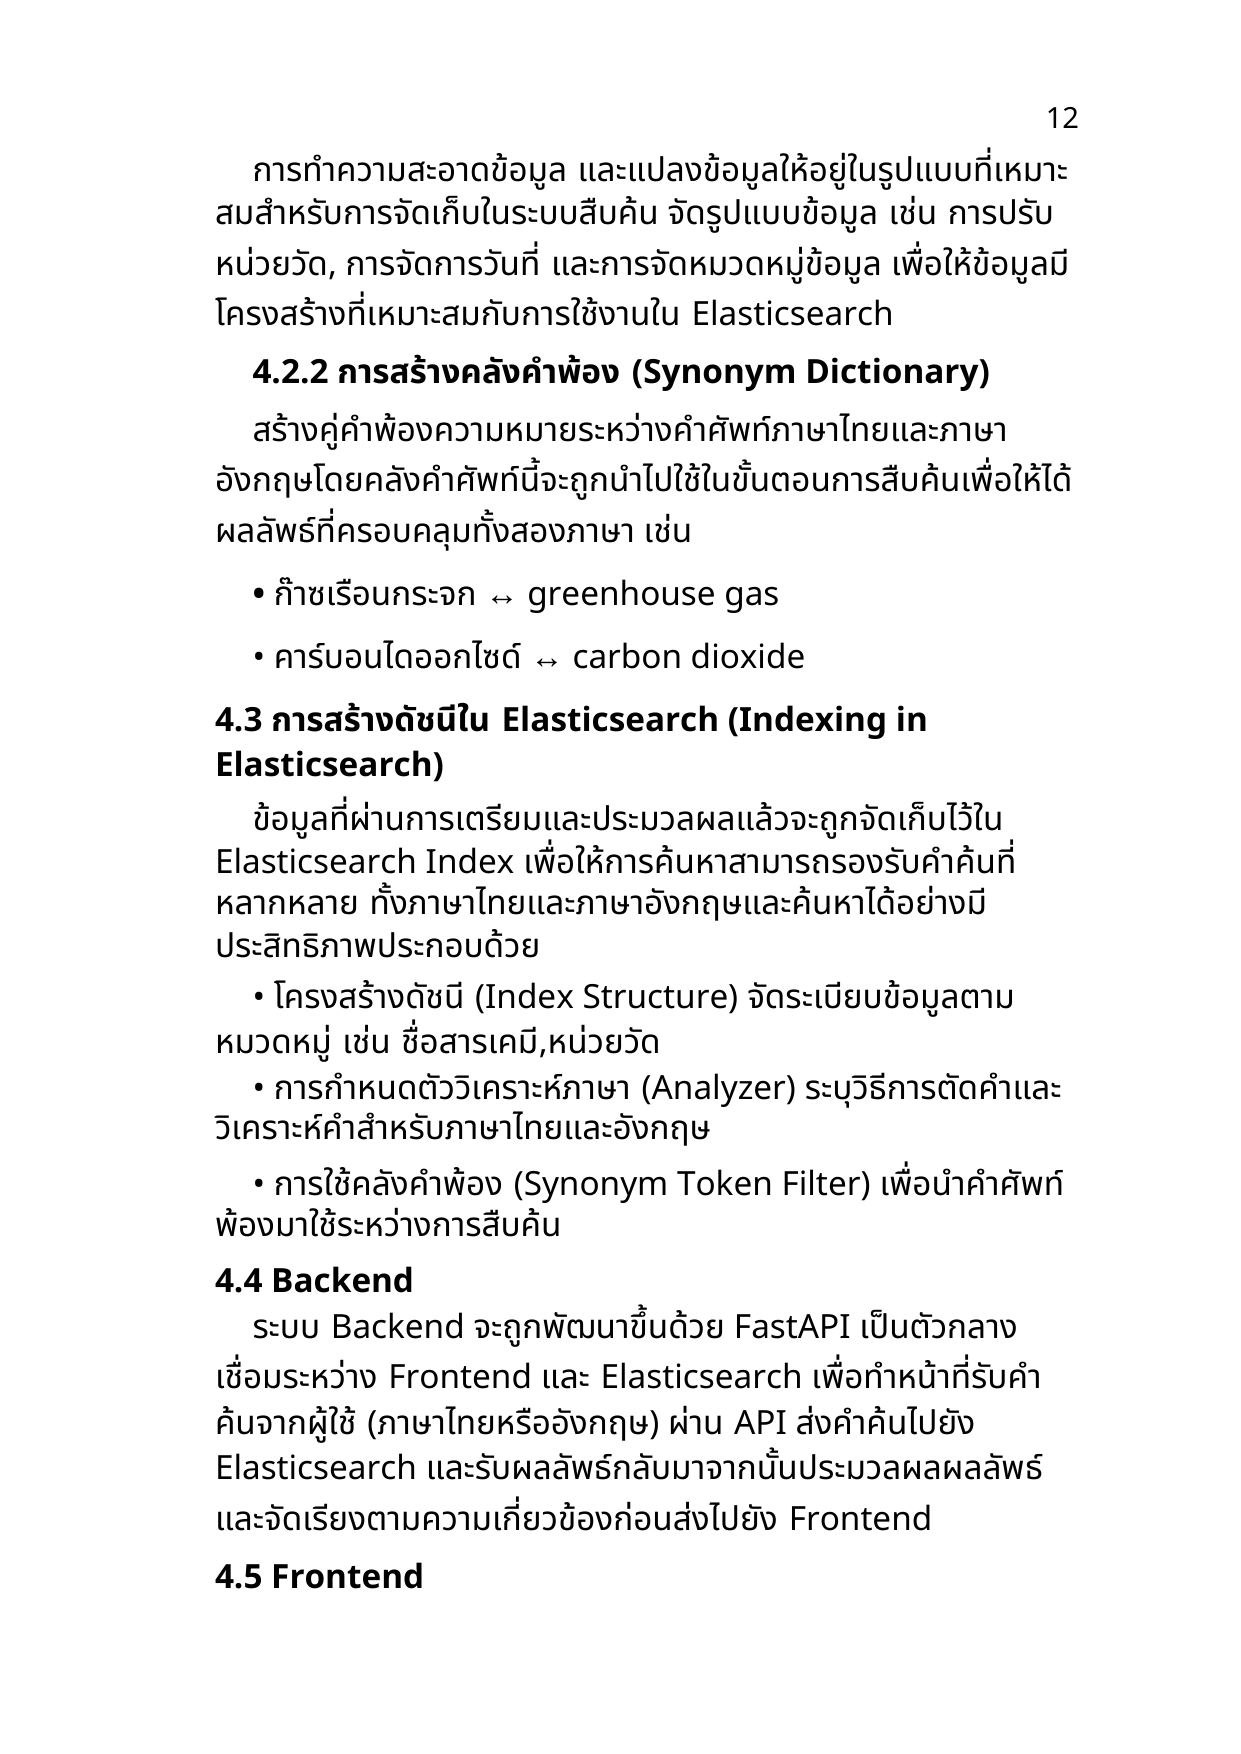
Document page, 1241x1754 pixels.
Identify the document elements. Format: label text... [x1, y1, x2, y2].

text • ก๊าซเรือนกระจก ↔ greenhouse gas [252, 569, 1079, 620]
text 4.5 Frontend [215, 1552, 1079, 1598]
text 4.3 การสร้างดัชนีใน Elasticsearch (Indexing in Elasticsearch) [215, 696, 1079, 787]
text • คาร์บอนไดออกไซด์ ↔ carbon dioxide [252, 633, 1079, 683]
text ข้อมูลที่ผ่านการเตรียมและประมวลผลแล้วจะถูกจัดเก็บไว้ใน Elasticsearch Index เพื่อให้การค้นหาสามารถรองรับคำค้นที่หลากหลาย ทั้งภาษาไทยและภาษาอังกฤษและค้นหาได้อย่างมีประสิทธิภาพประกอบด้วย • โครงสร้างดัชนี (Index Structure) จัดระเบียบข้อมูลตามหมวดหมู่ เช่น ชื่อสารเคมี,หน่วยวัด • การกำหนดตัววิเคราะห์ภาษา (Analyzer) ระบุวิธีการตัดคำและวิเคราะห์คำสำหรับภาษาไทยและอังกฤษ [215, 799, 1079, 1148]
text สร้างคู่คำพ้องความหมายระหว่างคำศัพท์ภาษาไทยและภาษาอังกฤษโดยคลังคำศัพท์นี้จะถูกนำไปใช้ในขั้นตอนการสืบค้นเพื่อให้ได้ผลลัพธ์ที่ครอบคลุมทั้งสองภาษา เช่น [215, 406, 1079, 557]
text การทำความสะอาดข้อมูล และแปลงข้อมูลให้อยู่ในรูปแบบที่เหมาะสมสำหรับการจัดเก็บในระบบสืบค้น จัดรูปแบบข้อมูล เช่น การปรับหน่วยวัด, การจัดการวันที่ และการจัดหมวดหมู่ข้อมูล เพื่อให้ข้อมูลมีโครงสร้างที่เหมาะสมกับการใช้งานใน Elasticsearch [215, 150, 1079, 335]
text • การใช้คลังคำพ้อง (Synonym Token Filter) เพื่อนำคำศัพท์พ้องมาใช้ระหว่างการสืบค้น [215, 1160, 1079, 1244]
text 4.2.2 การสร้างคลังคำพ้อง (Synonym Dictionary) [215, 348, 1079, 393]
text 4.4 Backend ระบบ Backend จะถูกพัฒนาขึ้นด้วย FastAPI เป็นตัวกลางเชื่อมระหว่าง Frontend และ Elasticsearch เพื่อทำหน้าที่รับคำค้นจากผู้ใช้ (ภาษาไทยหรืออังกฤษ) ผ่าน API ส่งคำค้นไปยัง Elasticsearch และรับผลลัพธ์กลับมาจากนั้นประมวลผลผลลัพธ์และจัดเรียงตามความเกี่ยวข้องก่อนส่งไปยัง Frontend [215, 1257, 1079, 1540]
